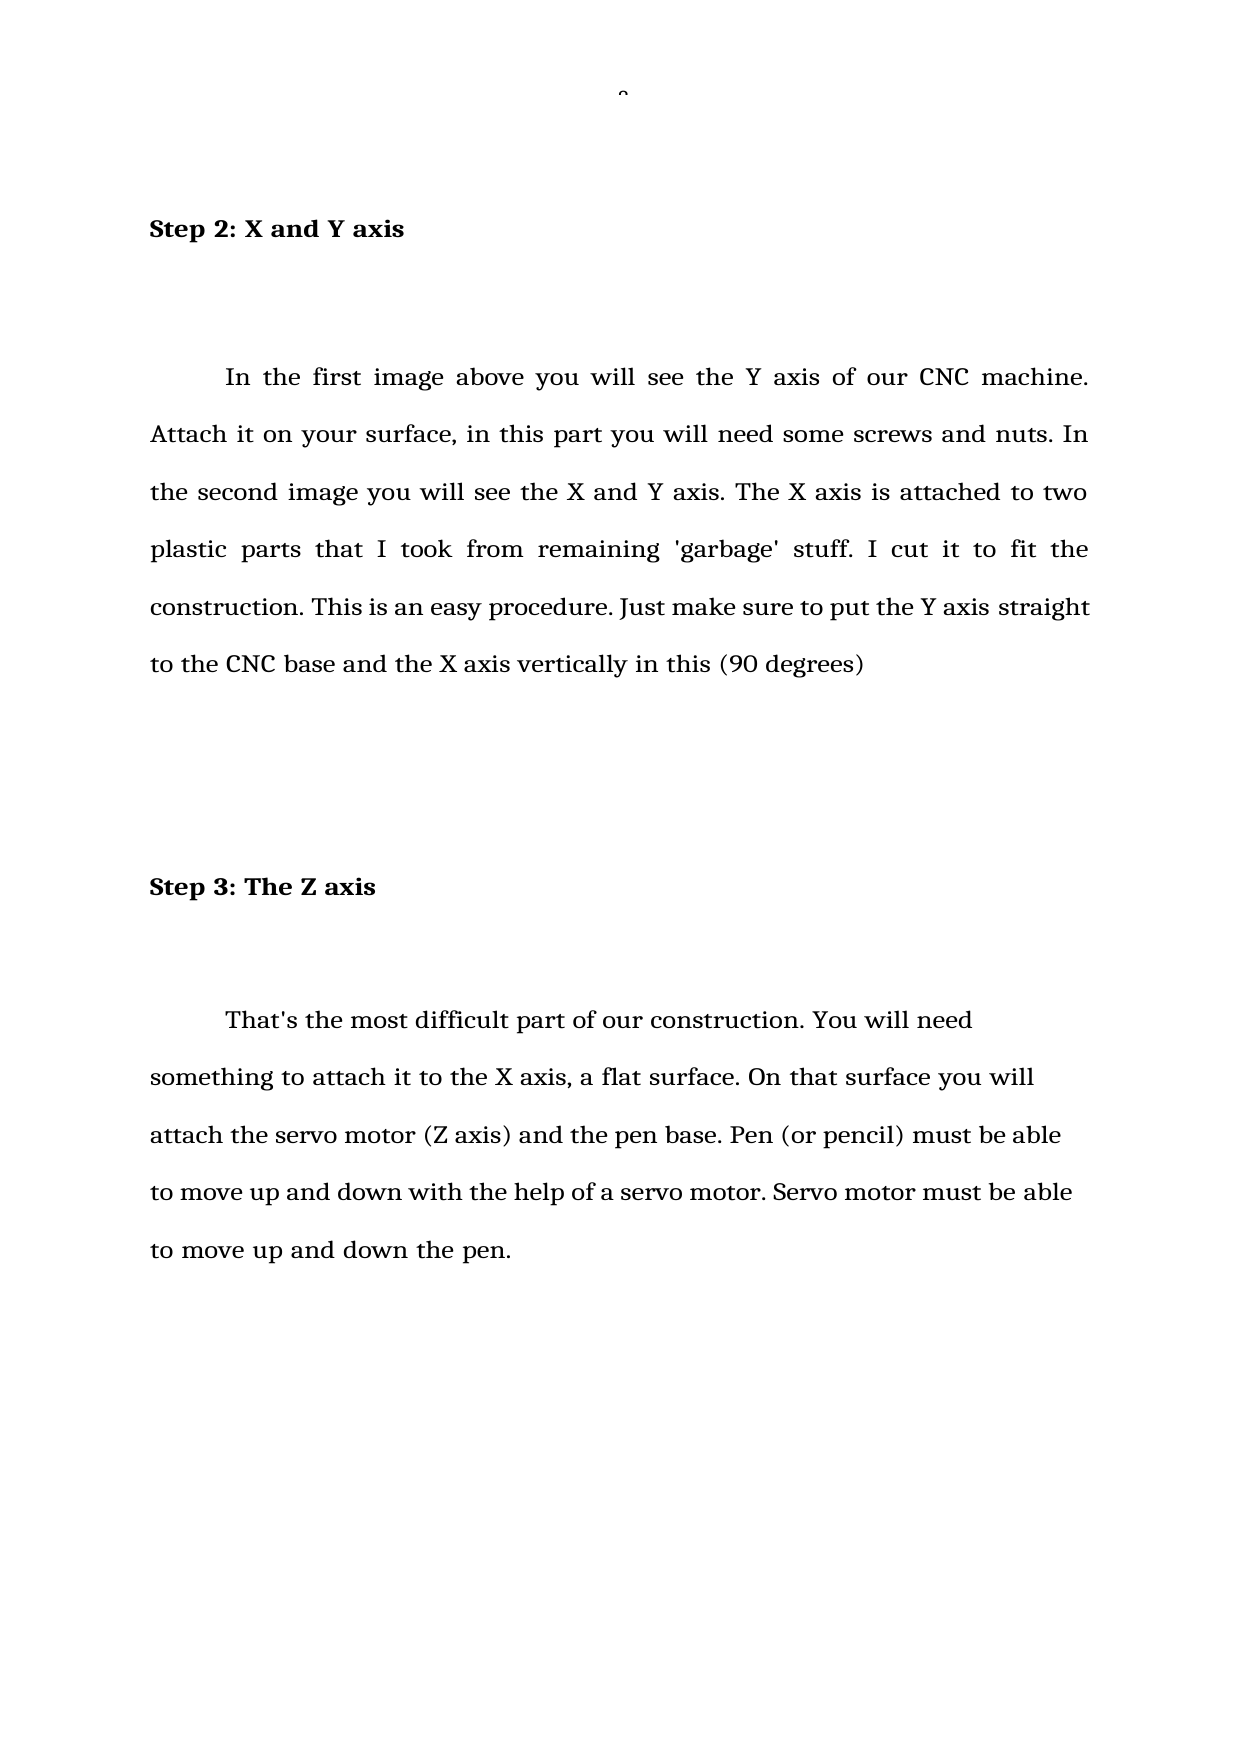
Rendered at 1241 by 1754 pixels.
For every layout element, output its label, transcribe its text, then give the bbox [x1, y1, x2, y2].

text Step 2: X and Y axis [150, 215, 1103, 243]
text Step 3: The Z axis [150, 872, 1103, 901]
text In the first image above you will see the Y axis of our CNC machine. Attach it on your surface, in this part you will need some screws and nuts. In the second image you will see the X and Y axis. The X axis is attached to two plastic parts that I took from remaining 'garbage' stuff. I cut it to fit the construction. This is an easy procedure. Just make sure to put the Y axis straight to the CNC base and the X axis vertically in this (90 degrees) [150, 363, 1090, 679]
text That's the most difficult part of our construction. You will need something to attach it to the X axis, a flat surface. On that surface you will attach the servo motor (Z axis) and the pen base. Pen (or pencil) must be able to move up and down with the help of a servo motor. Servo motor must be able to move up and down the pen. [150, 1006, 1087, 1264]
